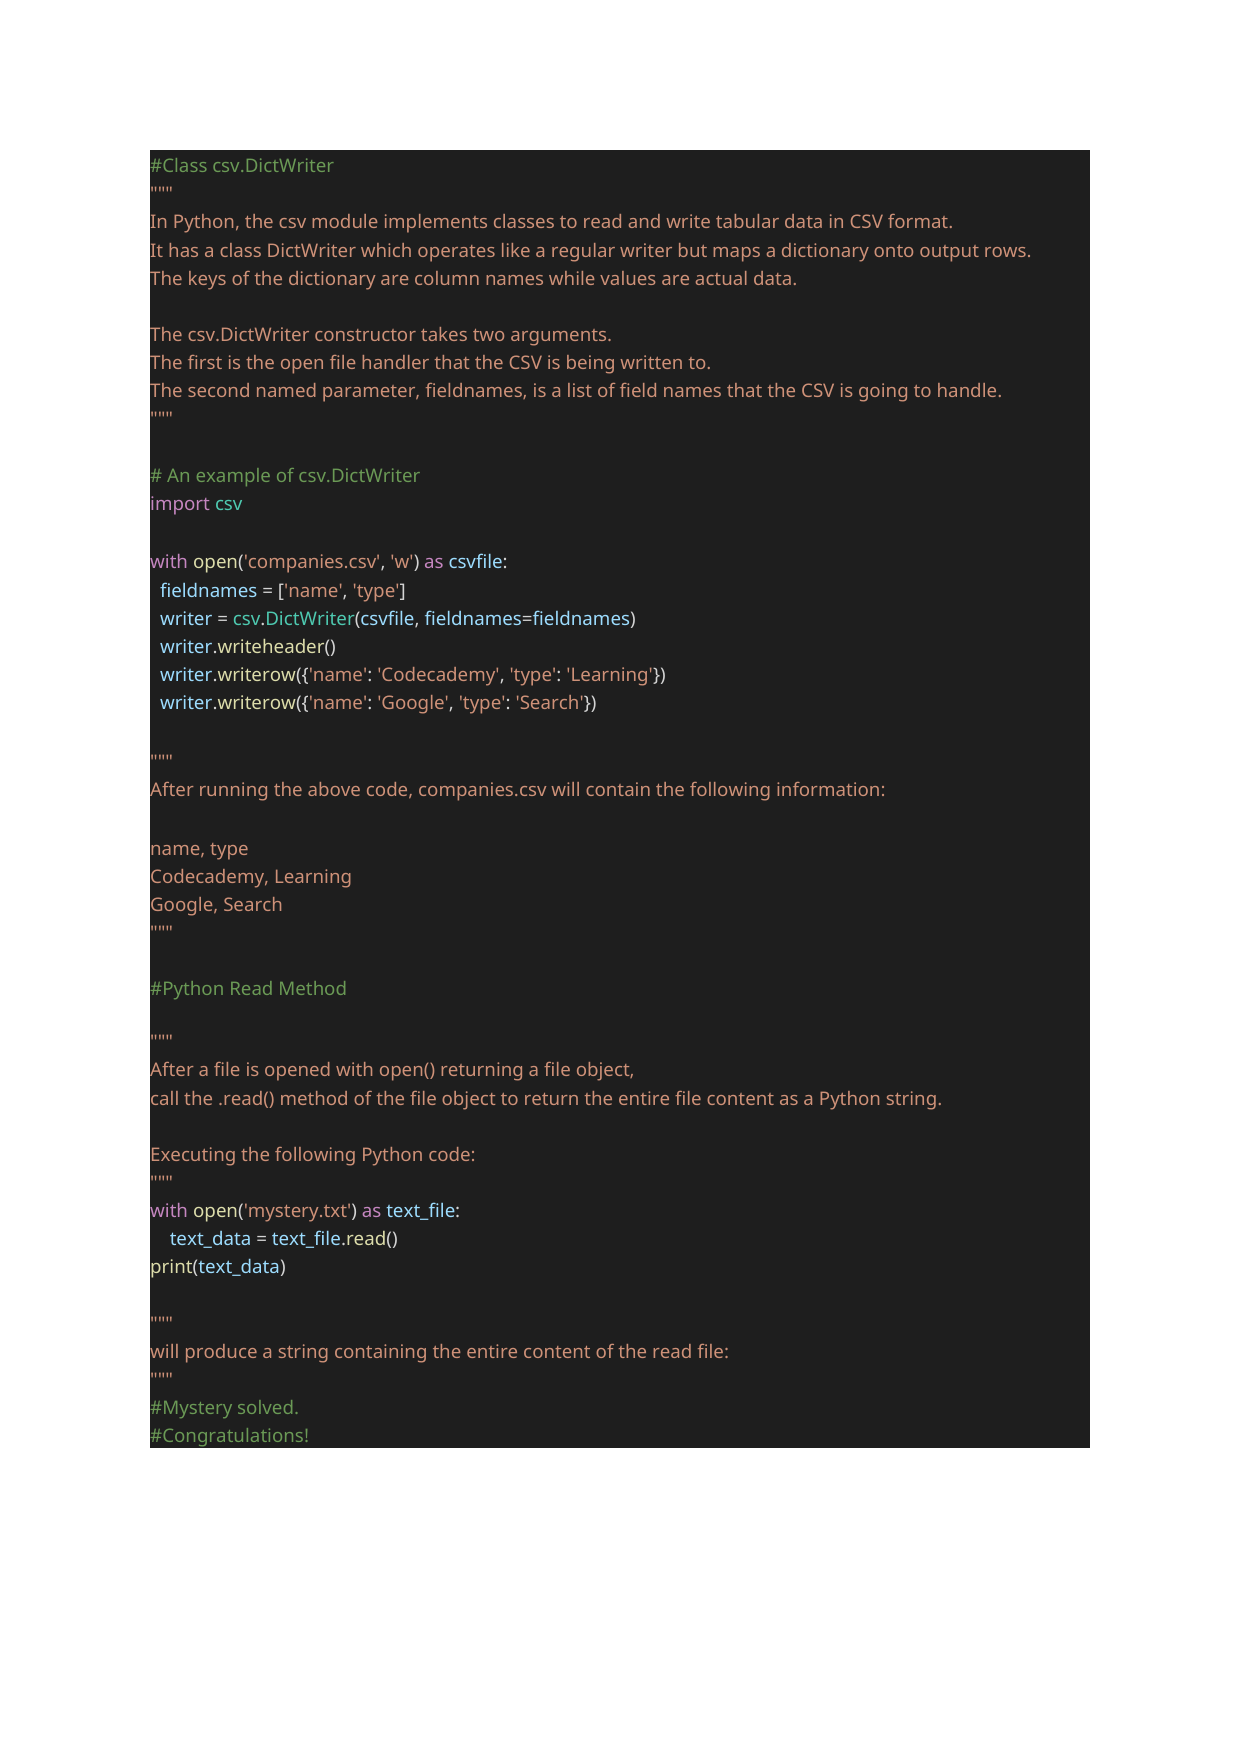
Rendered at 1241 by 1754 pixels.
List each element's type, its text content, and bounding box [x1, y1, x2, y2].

text """ [150, 1026, 1090, 1054]
text writer.writerow({'name': 'Google', 'type': 'Search'}) [150, 687, 1090, 715]
text """ [150, 745, 1090, 773]
text Executing the following Python code: [150, 1138, 1090, 1167]
text writer = csv.DictWriter(csvfile, fieldnames=fieldnames) [150, 602, 1090, 631]
text It has a class DictWriter which operates like a regular writer but maps a dictionary onto output rows. [150, 234, 1090, 262]
text # An example of csv.DictWriter [150, 459, 1090, 487]
text with open('companies.csv', 'w') as csvfile: [150, 546, 1090, 574]
text The csv.DictWriter constructor takes two arguments. [150, 319, 1090, 347]
text The first is the open file handler that the CSV is being written to. [150, 347, 1090, 375]
text After running the above code, companies.csv will contain the following information: [150, 773, 1090, 802]
text #Python Read Method [150, 945, 1090, 1001]
text call the .read() method of the file object to return the entire file content as a Python string. [150, 1082, 1090, 1110]
text #Mystery solved. [150, 1392, 1090, 1420]
text writer.writeheader() [150, 631, 1090, 659]
text #Congratulations! [150, 1420, 1090, 1448]
text #Class csv.DictWriter [150, 150, 1090, 178]
text import csv [150, 487, 1090, 516]
text name, type [150, 832, 1090, 860]
text Codecademy, Learning [150, 860, 1090, 888]
text The keys of the dictionary are column names while values are actual data. [150, 262, 1090, 291]
text will produce a string containing the entire content of the read file: [150, 1335, 1090, 1363]
text writer.writerow({'name': 'Codecademy', 'type': 'Learning'}) [150, 659, 1090, 687]
text """ [150, 403, 1090, 431]
text The second named parameter, fieldnames, is a list of field names that the CSV is going to handle. [150, 375, 1090, 403]
text In Python, the csv module implements classes to read and write tabular data in CSV format. [150, 206, 1090, 234]
text Google, Search [150, 888, 1090, 917]
text """ [150, 1307, 1090, 1335]
text text_data = text_file.read() [150, 1223, 1090, 1251]
text """ [150, 1167, 1090, 1195]
text """ [150, 917, 1090, 945]
text After a file is opened with open() returning a file object, [150, 1054, 1090, 1082]
text print(text_data) [150, 1251, 1090, 1279]
text fieldnames = ['name', 'type'] [150, 574, 1090, 602]
text with open('mystery.txt') as text_file: [150, 1195, 1090, 1223]
text """ [150, 1363, 1090, 1392]
text """ [150, 178, 1090, 206]
